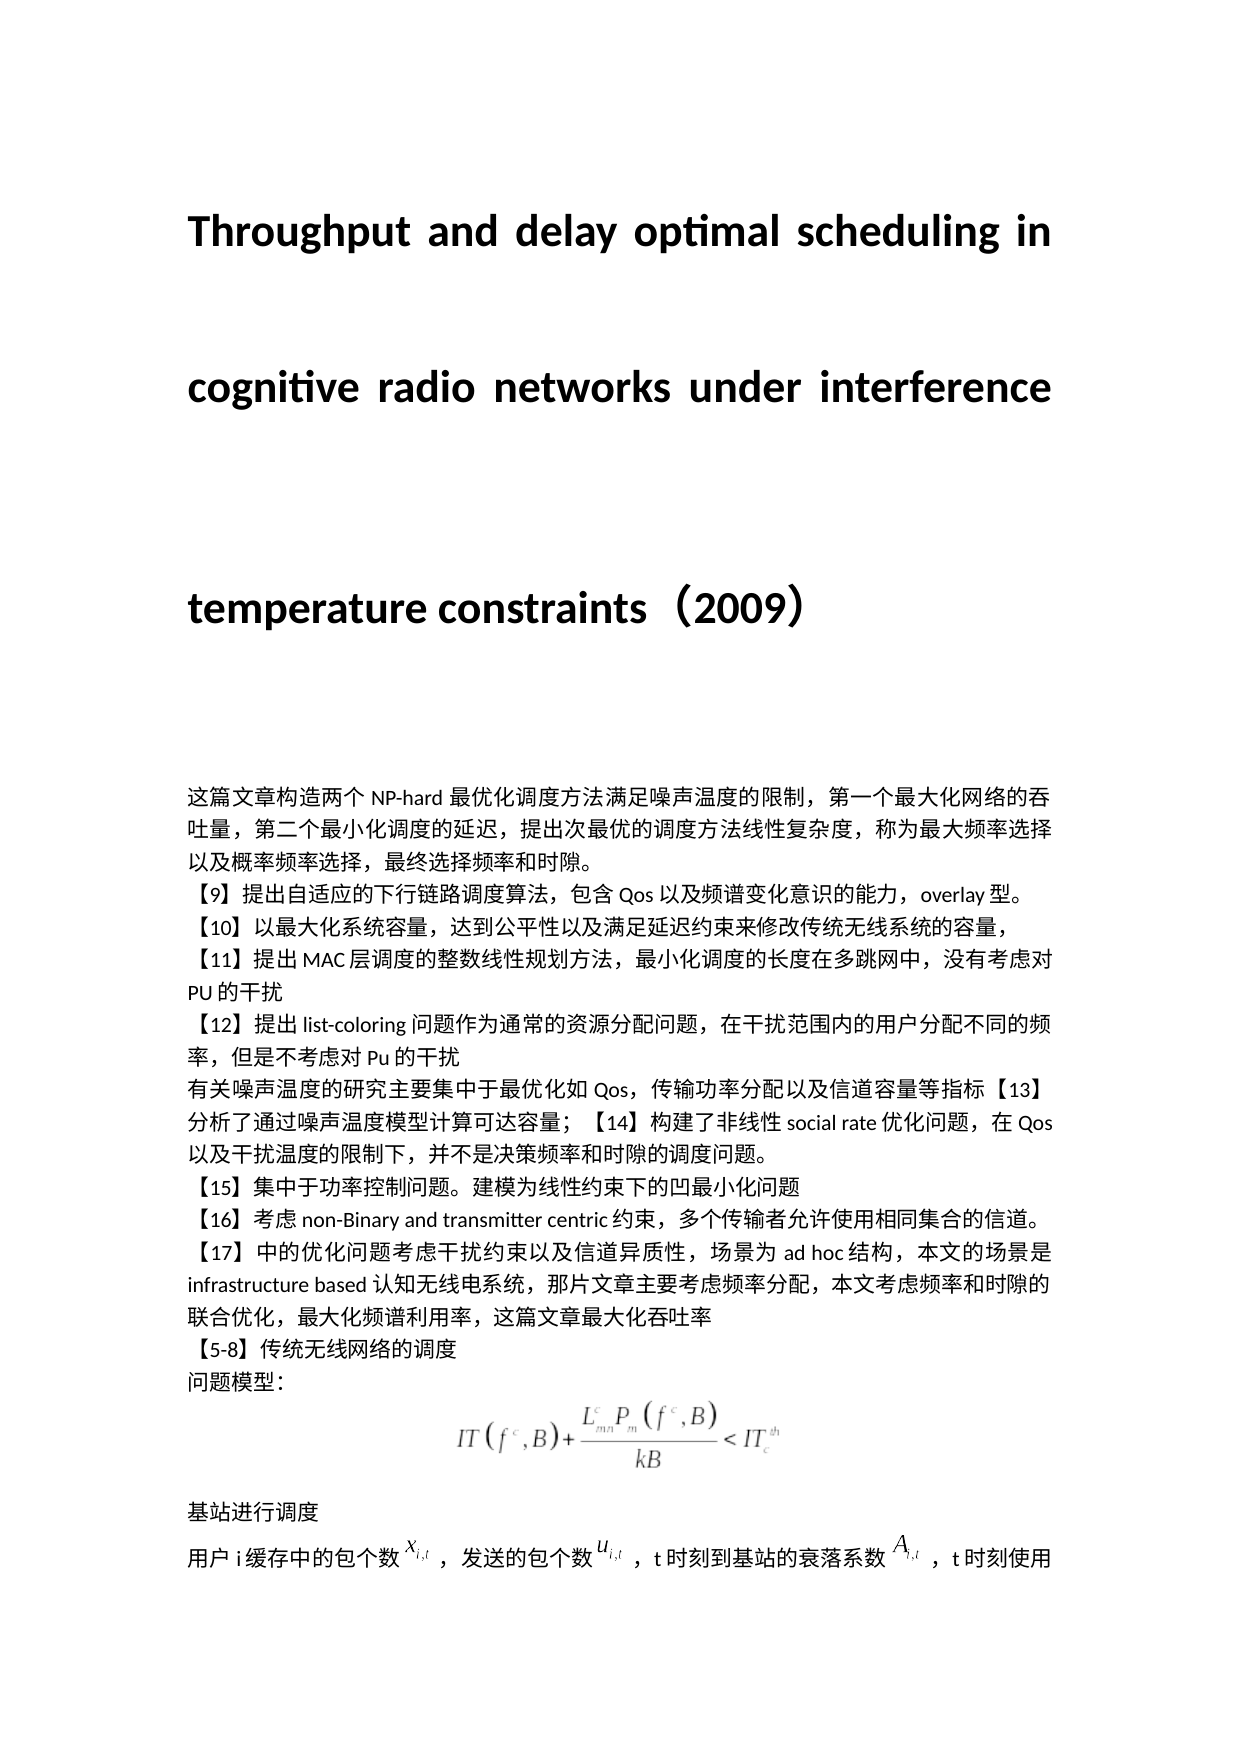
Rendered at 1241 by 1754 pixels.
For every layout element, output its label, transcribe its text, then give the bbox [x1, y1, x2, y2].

text 基站进行调度 [187, 1494, 1053, 1527]
text 【11】提出MAC层调度的整数线性规划方法，最小化调度的长度在多跳网中，没有考虑对PU的干扰 [187, 942, 1053, 1007]
text 【9】提出自适应的下行链路调度算法，包含Qos以及频谱变化意识的能力，overlay型。 [187, 877, 1053, 909]
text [187, 1527, 1053, 1592]
text 【12】提出list-coloring 问题作为通常的资源分配问题，在干扰范围内的用户分配不同的频率，但是不考虑对Pu的干扰 [187, 1007, 1053, 1072]
text 有关噪声温度的研究主要集中于最优化如Qos，传输功率分配以及信道容量等指标【13】分析了通过噪声温度模型计算可达容量；【14】构建了非线性social rate优化问题，在Qos以及干扰温度的限制下，并不是决策频率和时隙的调度问题。 [187, 1072, 1053, 1169]
text 这篇文章构造两个NP-hard 最优化调度方法满足噪声温度的限制，第一个最大化网络的吞吐量，第二个最小化调度的延迟，提出次最优的调度方法线性复杂度，称为最大频率选择以及概率频率选择，最终选择频率和时隙。 [187, 779, 1053, 877]
text 【16】考虑non-Binary and transmitter centric约束，多个传输者允许使用相同集合的信道。 [187, 1202, 1053, 1234]
text 【10】以最大化系统容量，达到公平性以及满足延迟约束来修改传统无线系统的容量， [187, 909, 1053, 942]
text 【17】中的优化问题考虑干扰约束以及信道异质性，场景为ad hoc结构，本文的场景是infrastructure based 认知无线电系统，那片文章主要考虑频率分配，本文考虑频率和时隙的联合优化，最大化频谱利用率，这篇文章最大化吞吐率 [187, 1234, 1053, 1332]
text 【15】集中于功率控制问题。建模为线性约束下的凹最小化问题 [187, 1169, 1053, 1202]
subtitle Throughput and delay optimal scheduling in cognitive radio networks under interference temperature constraints（2009） [187, 197, 1053, 652]
text 问题模型： [187, 1364, 1053, 1397]
text 【5-8】传统无线网络的调度 [187, 1332, 1053, 1364]
